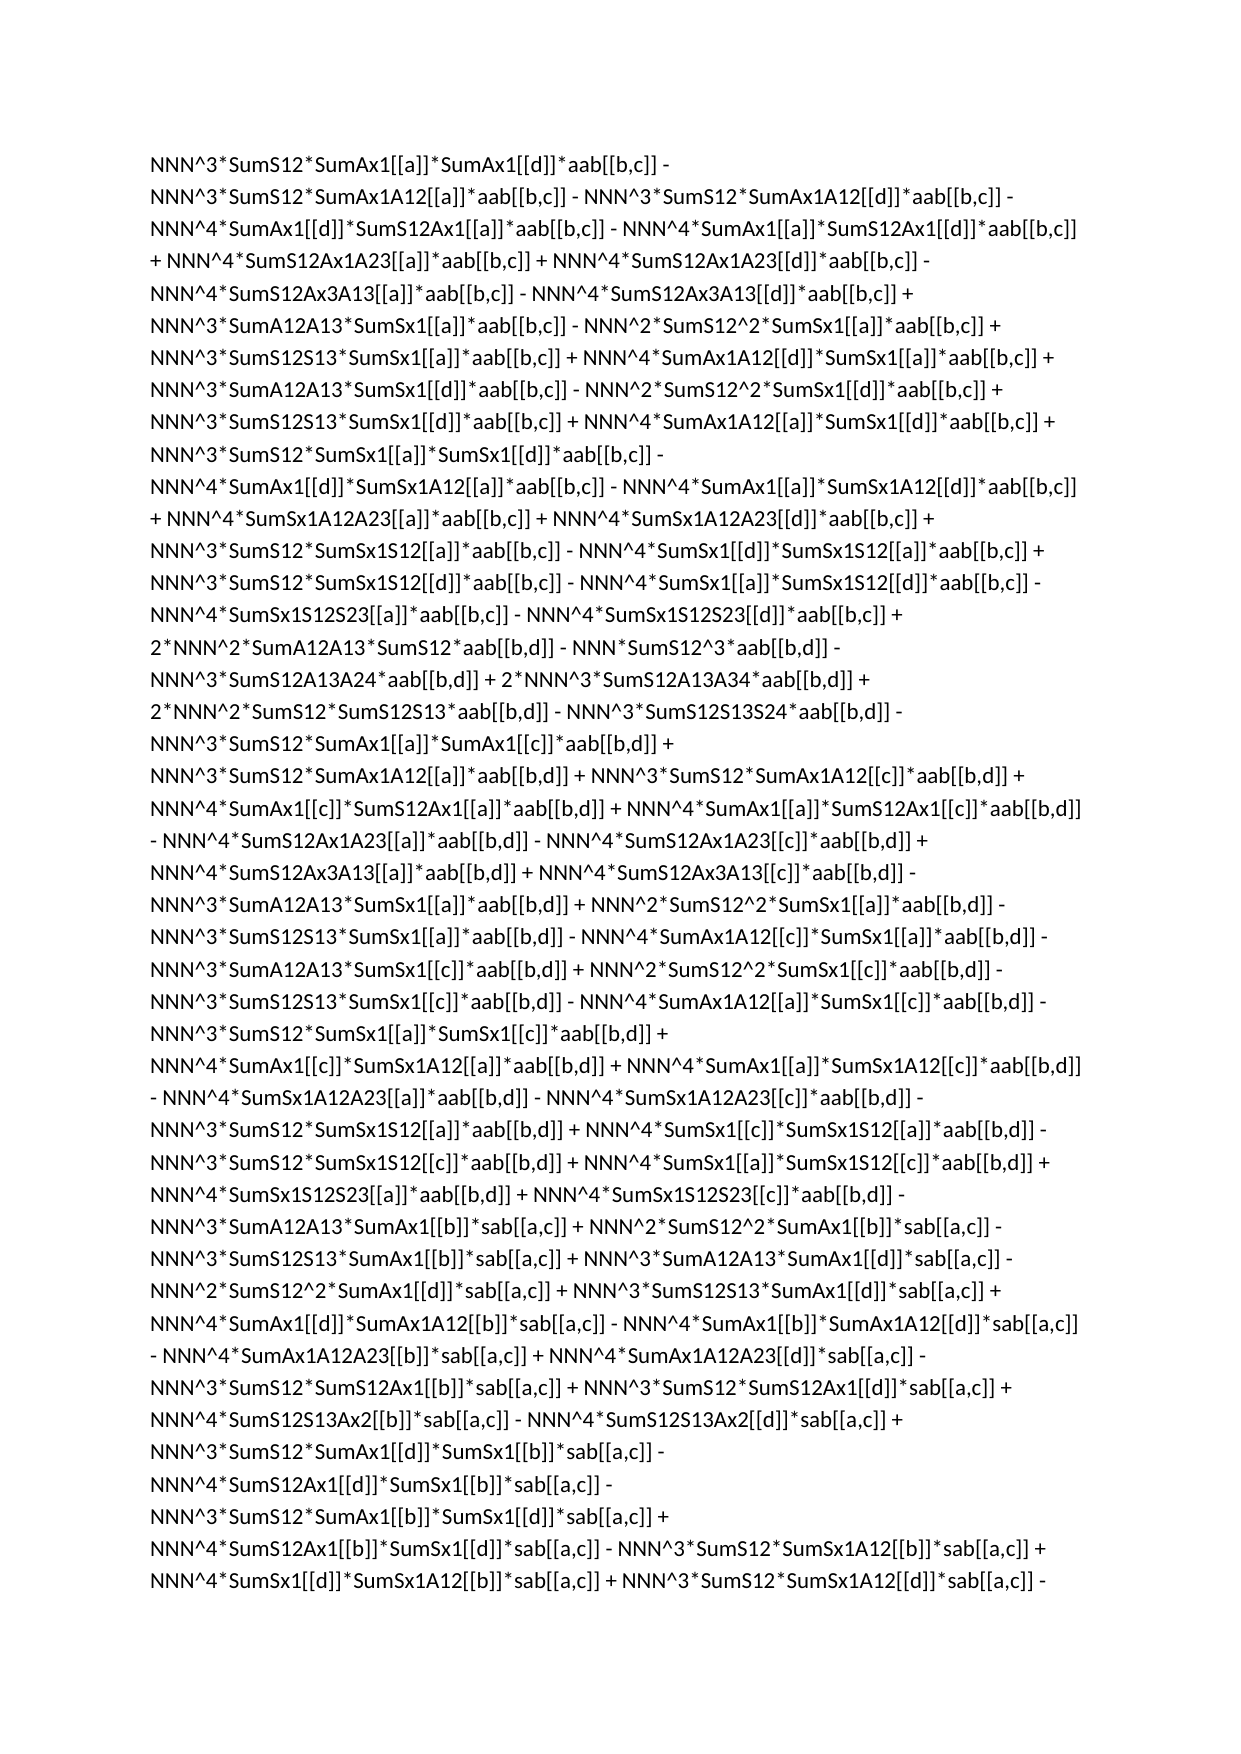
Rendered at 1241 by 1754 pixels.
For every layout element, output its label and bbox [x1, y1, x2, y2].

text [150, 150, 1090, 1594]
